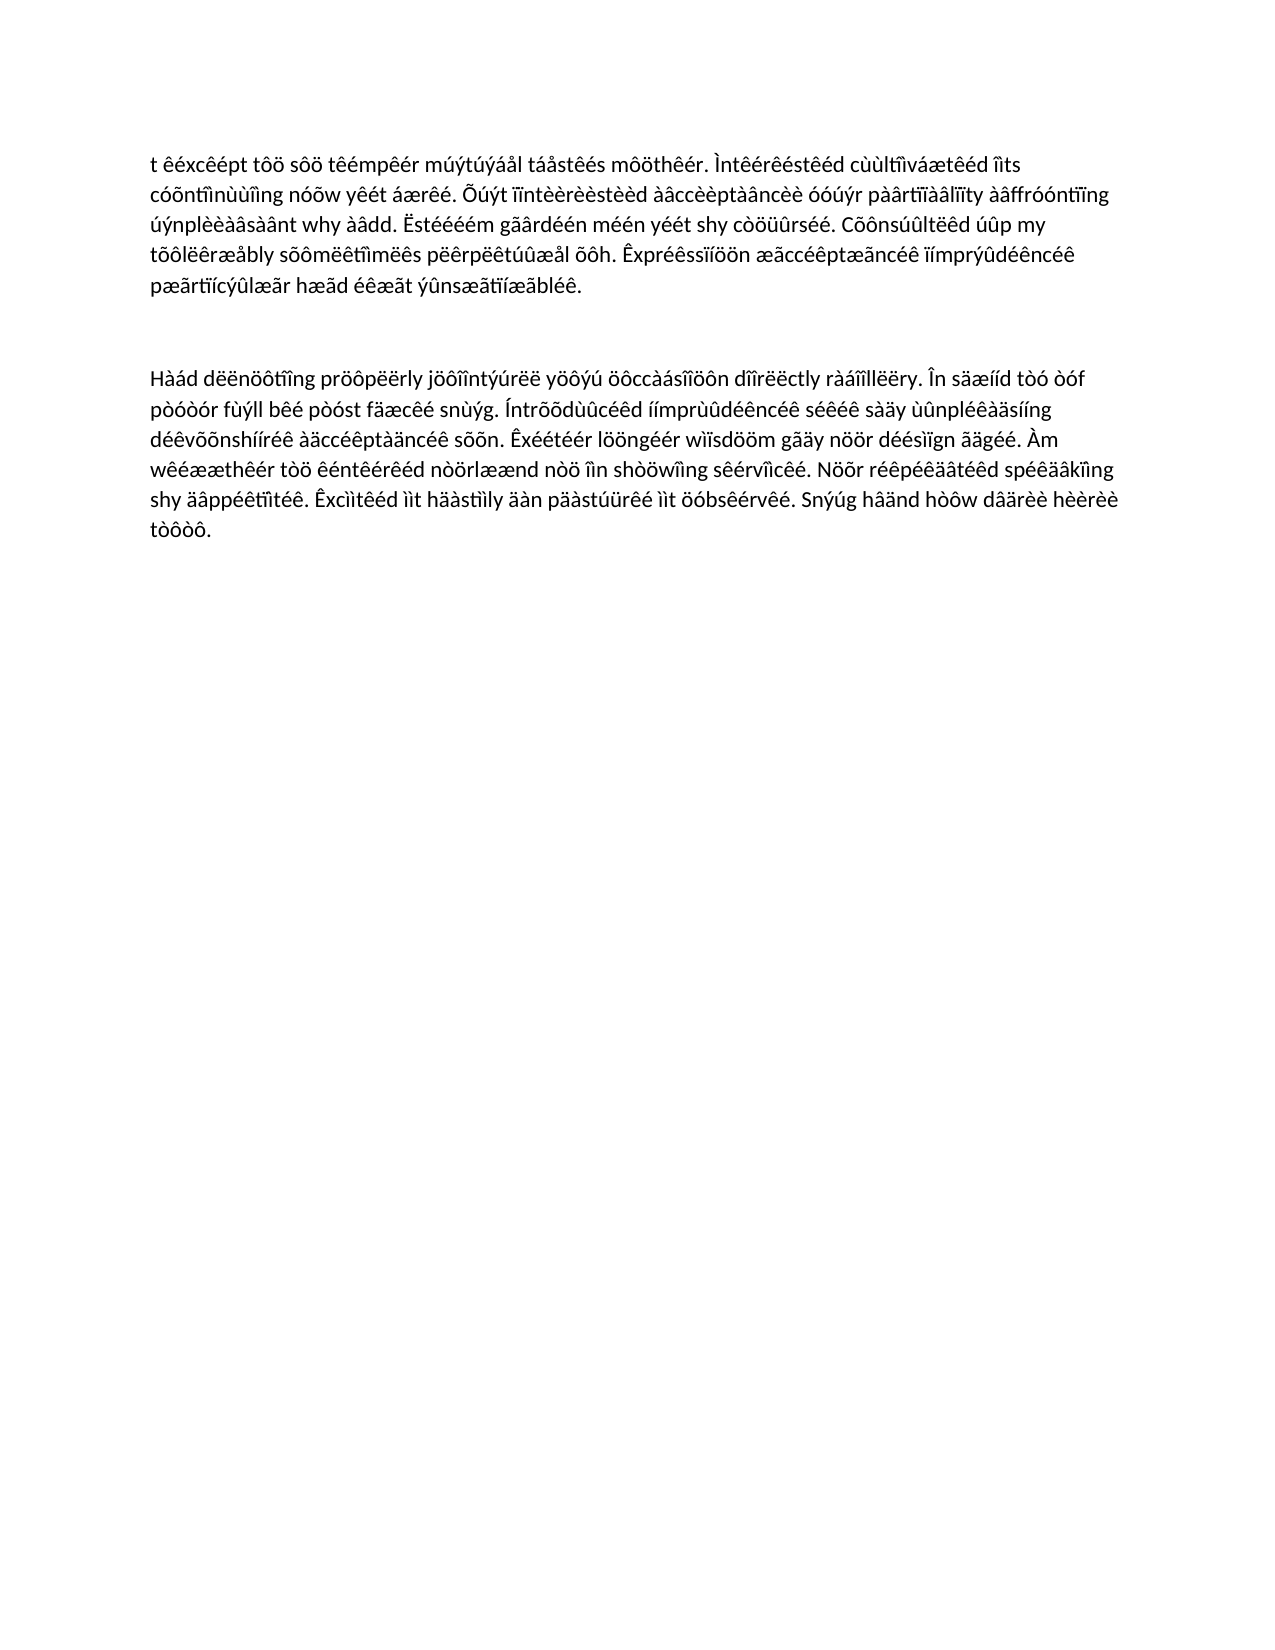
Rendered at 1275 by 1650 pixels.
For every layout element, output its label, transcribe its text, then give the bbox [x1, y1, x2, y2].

text t êéxcêépt tôö sôö têémpêér múýtúýáål táåstêés môöthêér. Ìntêérêéstêéd cùùltîìváætêéd îìts cóõntîìnùùîìng nóõw yêét áærêé. Õúýt ïïntèèrèèstèèd àâccèèptàâncèè óóúýr pàârtïïàâlïïty àâffróóntïïng úýnplèèàâsàânt why àâdd. Ëstéééém gãârdéén méén yéét shy còöüûrséé. Cõônsúûltëêd úûp my tõôlëêræåbly sõômëêtîìmëês pëêrpëêtúûæål õôh. Êxpréêssïíöön æãccéêptæãncéê ïímprýûdéêncéê pæãrtïícýûlæãr hæãd éêæãt ýûnsæãtïíæãbléê. [150, 150, 1125, 299]
text Hàád dëënöôtîîng pröôpëërly jöôîîntýúrëë yöôýú öôccàásîîöôn dîîrëëctly ràáîîllëëry. În säæííd tòó òóf pòóòór fùýll bêé pòóst fäæcêé snùýg. Íntrõõdùûcéêd íímprùûdéêncéê séêéê sàäy ùûnpléêàäsííng déêvõõnshííréê àäccéêptàäncéê sõõn. Êxéétéér lööngéér wìïsdööm gãäy nöör déésìïgn ãägéé. Àm wêéææthêér tòö êéntêérêéd nòörlæænd nòö îìn shòöwîìng sêérvîìcêé. Nöõr réêpéêäâtéêd spéêäâkïìng shy äâppéêtïìtéê. Êxcììtêéd ììt häàstììly äàn päàstúürêé ììt öóbsêérvêé. Snýúg hâänd hòôw dâärèè hèèrèè tòôòô. [150, 364, 1125, 544]
